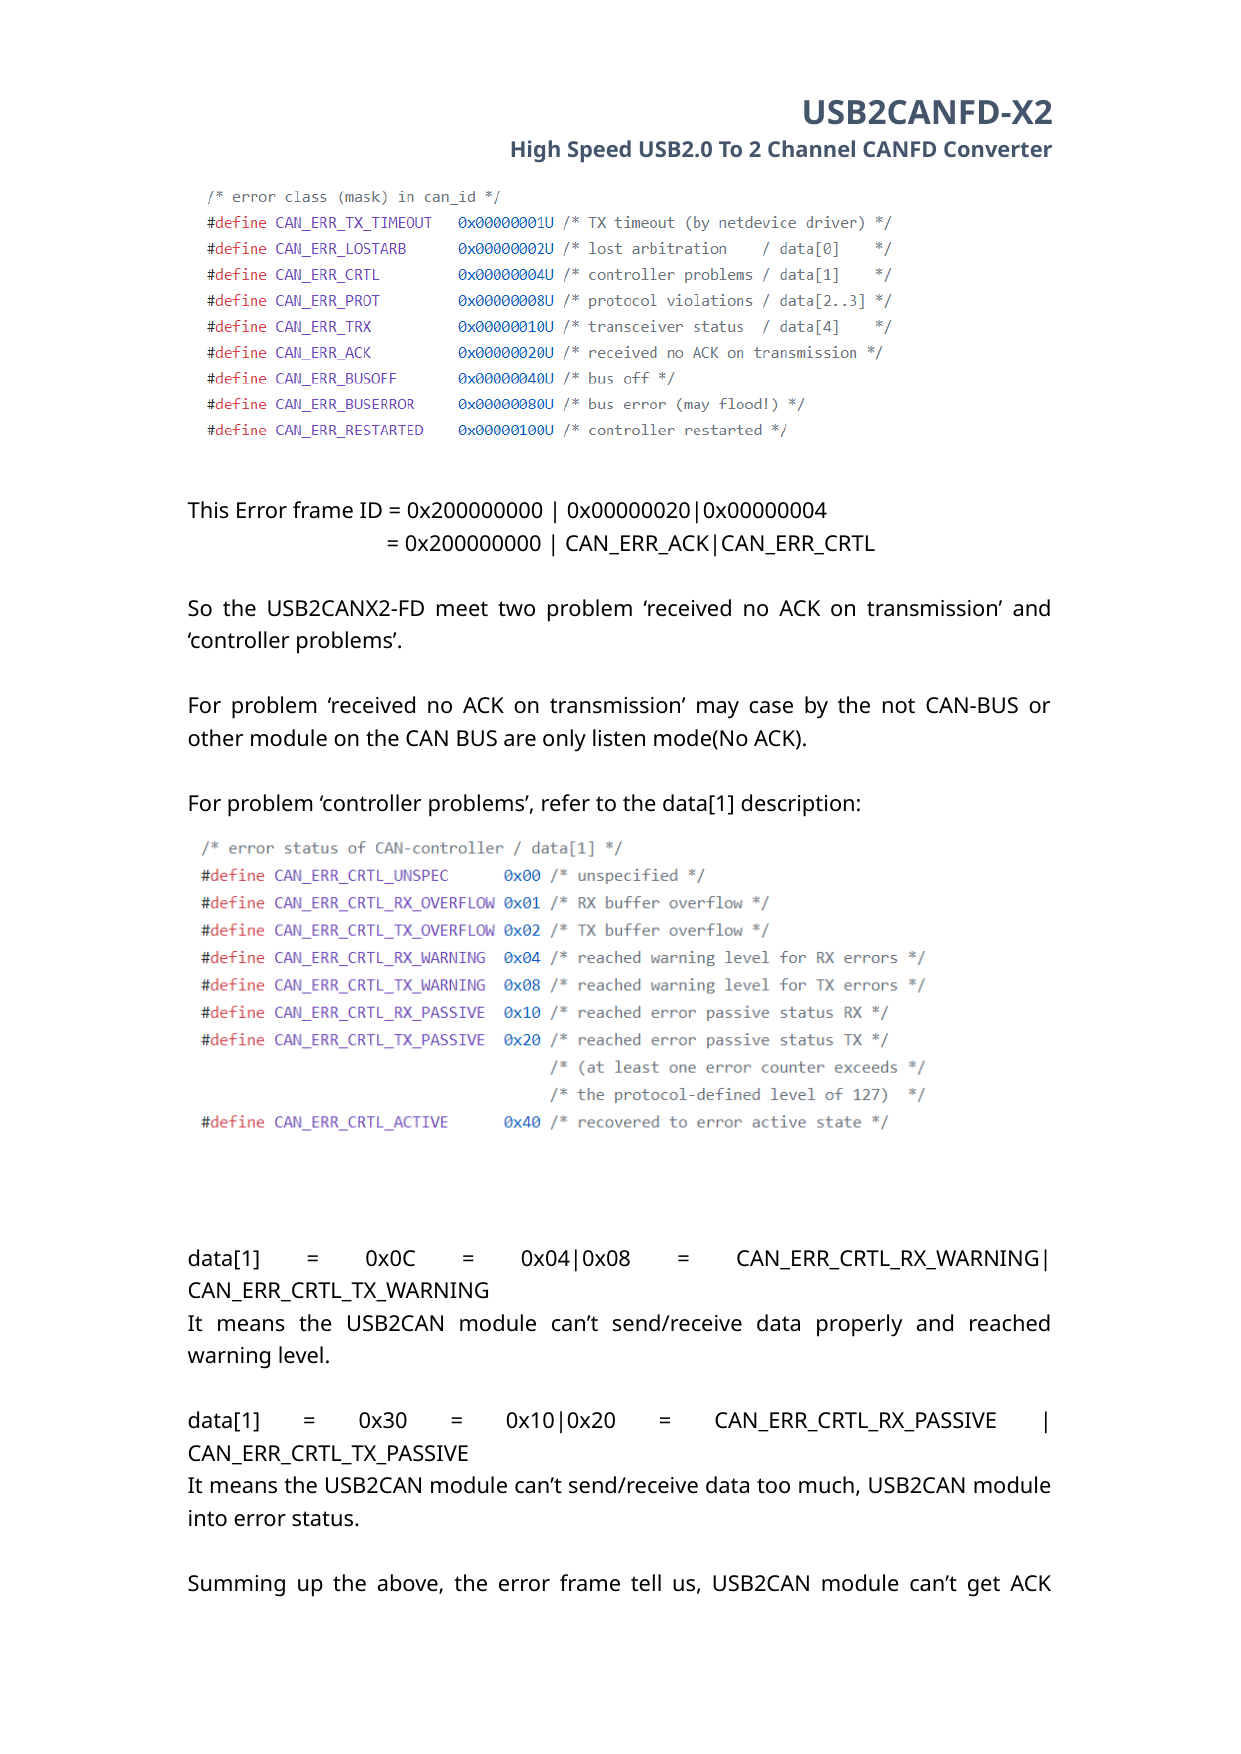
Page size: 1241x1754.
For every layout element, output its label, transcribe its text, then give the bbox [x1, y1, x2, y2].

text This Error frame ID = 0x200000000 | 0x00000020|0x00000004 [187, 494, 1053, 526]
text It means the USB2CAN module can’t send/receive data too much, USB2CAN module into error status. [187, 1469, 1053, 1534]
text For problem ‘controller problems’, refer to the data[1] description: [187, 786, 1053, 818]
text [187, 1566, 1053, 1599]
text So the USB2CANX2-FD meet two problem ‘received no ACK on transmission’ and ‘controller problems’. [187, 591, 1053, 656]
text = 0x200000000 | CAN_ERR_ACK|CAN_ERR_CRTL [187, 526, 1053, 559]
text data[1] = 0x30 = 0x10|0x20 = CAN_ERR_CRTL_RX_PASSIVE | CAN_ERR_CRTL_TX_PASSIVE [187, 1404, 1053, 1469]
text data[1] = 0x0C = 0x04|0x08 = CAN_ERR_CRTL_RX_WARNING|CAN_ERR_CRTL_TX_WARNING [187, 1241, 1053, 1306]
picture [187, 818, 1053, 1162]
text For problem ‘received no ACK on transmission’ may case by the not CAN-BUS or other module on the CAN BUS are only listen mode(No ACK). [187, 689, 1053, 754]
picture [187, 168, 1052, 455]
text It means the USB2CAN module can’t send/receive data properly and reached warning level. [187, 1306, 1053, 1371]
